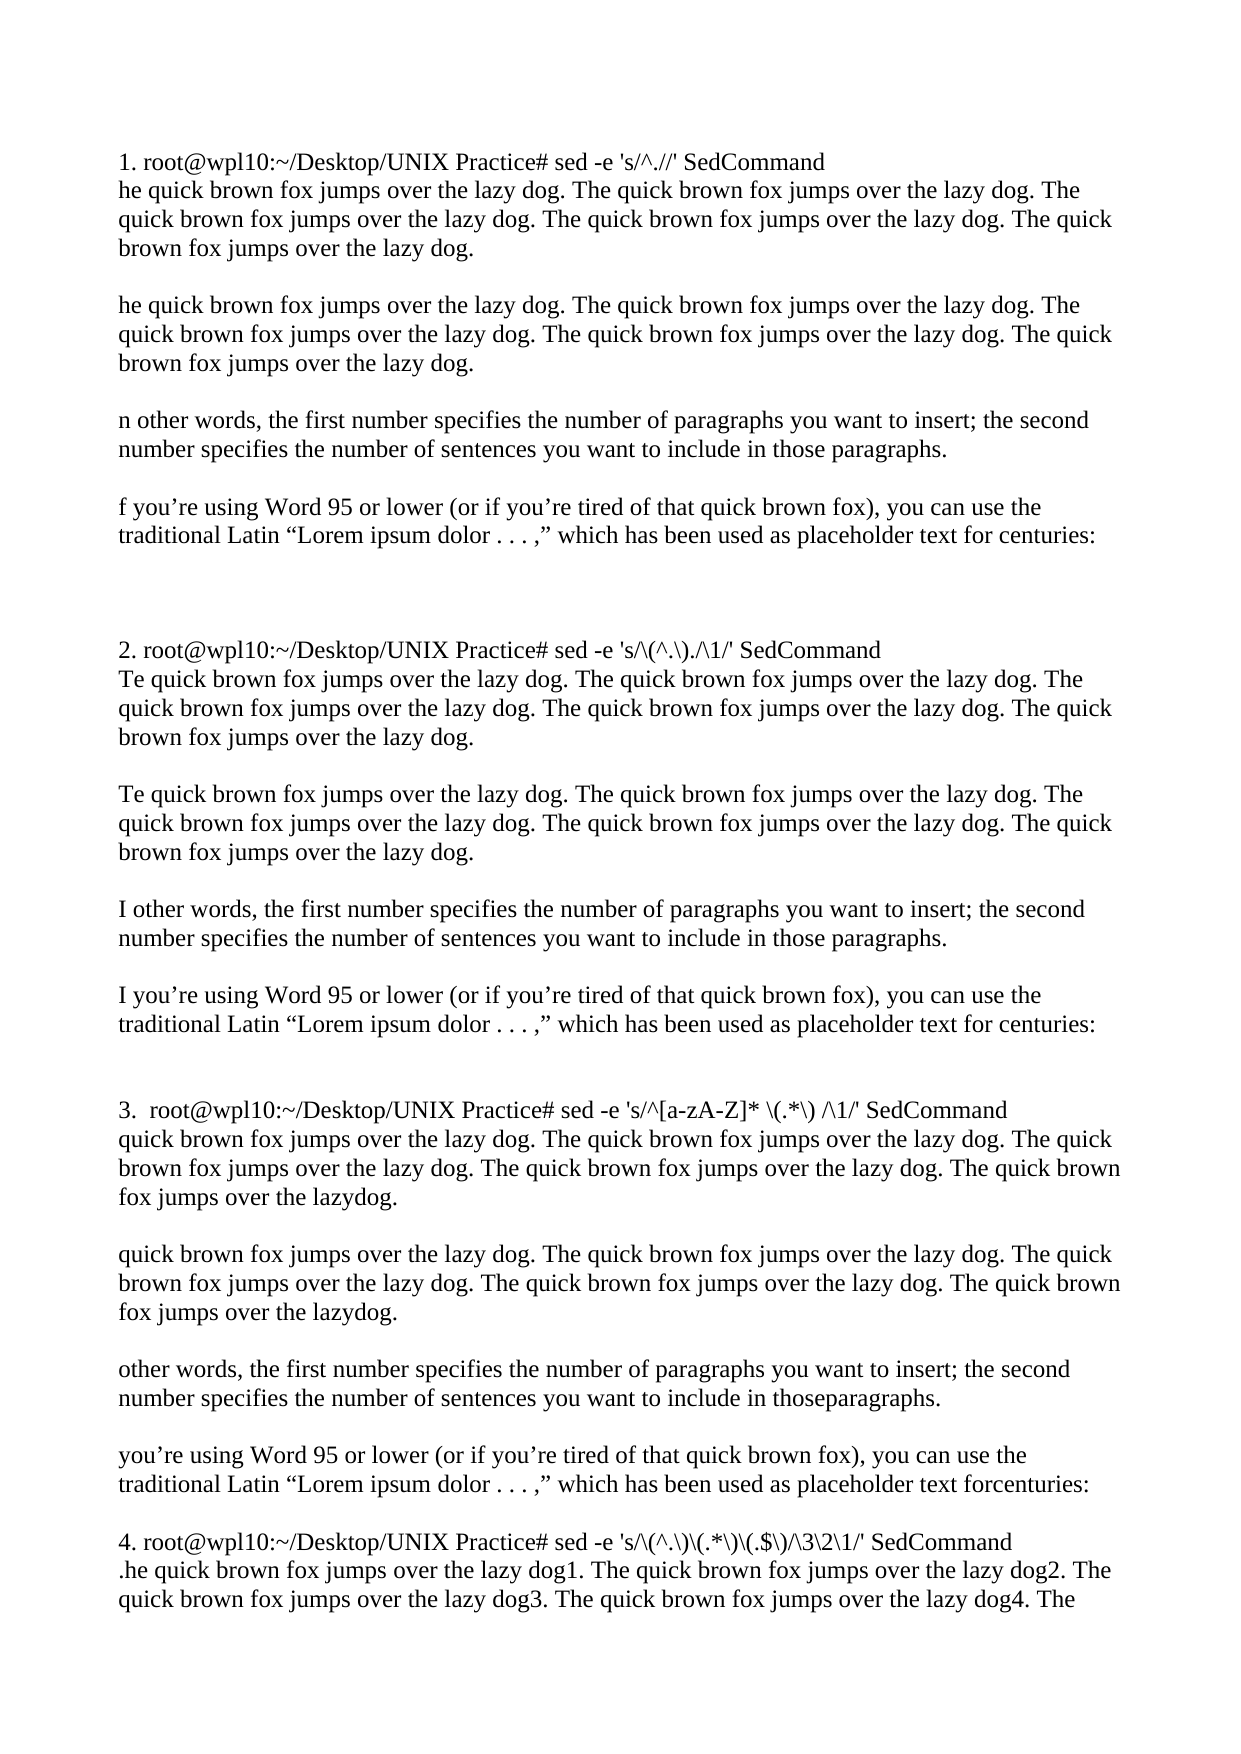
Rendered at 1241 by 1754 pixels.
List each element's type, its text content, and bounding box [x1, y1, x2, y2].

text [118, 1556, 1122, 1613]
text he quick brown fox jumps over the lazy dog. The quick brown fox jumps over the lazy dog. The quick brown fox jumps over the lazy dog. The quick brown fox jumps over the lazy dog. The quick brown fox jumps over the lazy dog. [118, 176, 1122, 262]
text he quick brown fox jumps over the lazy dog. The quick brown fox jumps over the lazy dog. The quick brown fox jumps over the lazy dog. The quick brown fox jumps over the lazy dog. The quick brown fox jumps over the lazy dog. [118, 291, 1122, 377]
text you’re using Word 95 or lower (or if you’re tired of that quick brown fox), you can use the traditional Latin “Lorem ipsum dolor . . . ,” which has been used as placeholder text forcenturies: [118, 1441, 1122, 1498]
text quick brown fox jumps over the lazy dog. The quick brown fox jumps over the lazy dog. The quick brown fox jumps over the lazy dog. The quick brown fox jumps over the lazy dog. The quick brown fox jumps over the lazydog. [118, 1239, 1122, 1326]
text I you’re using Word 95 or lower (or if you’re tired of that quick brown fox), you can use the traditional Latin “Lorem ipsum dolor . . . ,” which has been used as placeholder text for centuries: [118, 981, 1122, 1038]
text 4. root@wpl10:~/Desktop/UNIX Practice# sed -e 's/\(^.\)\(.*\)\(.$\)/\3\2\1/' SedCommand [118, 1527, 1122, 1556]
text other words, the first number specifies the number of paragraphs you want to insert; the second number specifies the number of sentences you want to include in thoseparagraphs. [118, 1354, 1122, 1412]
text 2. root@wpl10:~/Desktop/UNIX Practice# sed -e 's/\(^.\)./\1/' SedCommand [118, 636, 1122, 664]
text 1. root@wpl10:~/Desktop/UNIX Practice# sed -e 's/^.//' SedCommand [118, 147, 1122, 176]
text Te quick brown fox jumps over the lazy dog. The quick brown fox jumps over the lazy dog. The quick brown fox jumps over the lazy dog. The quick brown fox jumps over the lazy dog. The quick brown fox jumps over the lazy dog. [118, 779, 1122, 866]
text I other words, the first number specifies the number of paragraphs you want to insert; the second number specifies the number of sentences you want to include in those paragraphs. [118, 894, 1122, 952]
text n other words, the first number specifies the number of paragraphs you want to insert; the second number specifies the number of sentences you want to include in those paragraphs. [118, 406, 1122, 463]
text quick brown fox jumps over the lazy dog. The quick brown fox jumps over the lazy dog. The quick brown fox jumps over the lazy dog. The quick brown fox jumps over the lazy dog. The quick brown fox jumps over the lazydog. [118, 1124, 1122, 1211]
text Te quick brown fox jumps over the lazy dog. The quick brown fox jumps over the lazy dog. The quick brown fox jumps over the lazy dog. The quick brown fox jumps over the lazy dog. The quick brown fox jumps over the lazy dog. [118, 664, 1122, 751]
text 3. root@wpl10:~/Desktop/UNIX Practice# sed -e 's/^[a-zA-Z]* \(.*\) /\1/' SedCommand [118, 1096, 1122, 1124]
text f you’re using Word 95 or lower (or if you’re tired of that quick brown fox), you can use the traditional Latin “Lorem ipsum dolor . . . ,” which has been used as placeholder text for centuries: [118, 492, 1122, 549]
